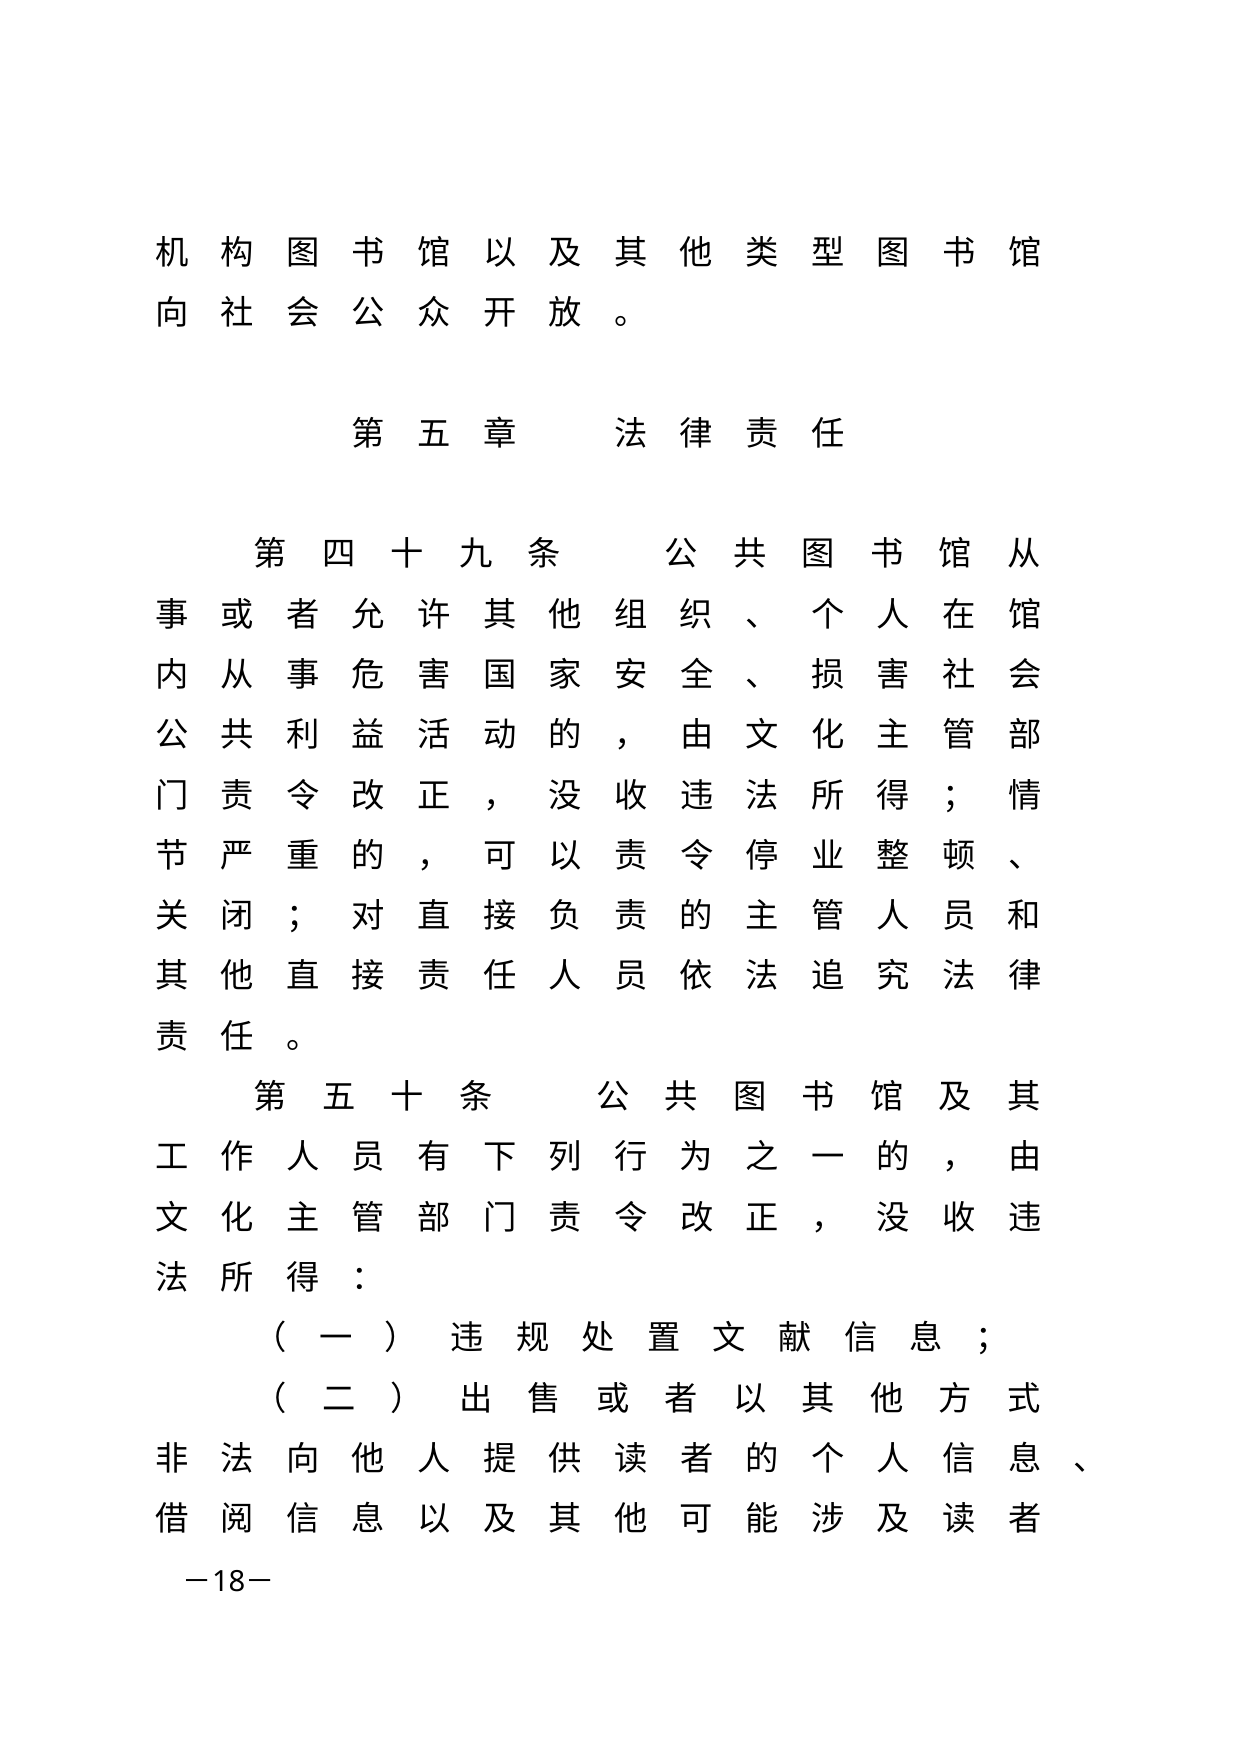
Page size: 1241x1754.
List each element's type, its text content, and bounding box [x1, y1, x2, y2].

text （二）出售或者以其他方式非法向他人提供读者的个人信息、借阅信息以及其他可能涉及读者隐私的信息； [155, 1365, 1073, 1546]
text 第五章 法律责任 [155, 400, 1073, 461]
text 国家支持学校图书馆、科研机构图书馆以及其他类型图书馆向社会公众开放。 [155, 219, 1073, 340]
text 第五十条 公共图书馆及其工作人员有下列行为之一的，由文化主管部门责令改正，没收违法所得： [155, 1064, 1073, 1305]
text （一）违规处置文献信息； [155, 1305, 1073, 1365]
text 第四十九条 公共图书馆从事或者允许其他组织、个人在馆内从事危害国家安全、损害社会公共利益活动的，由文化主管部门责令改正，没收违法所得；情节严重的，可以责令停业整顿、关闭；对直接负责的主管人员和其他直接责任人员依法追究法律责任。 [155, 521, 1073, 1064]
